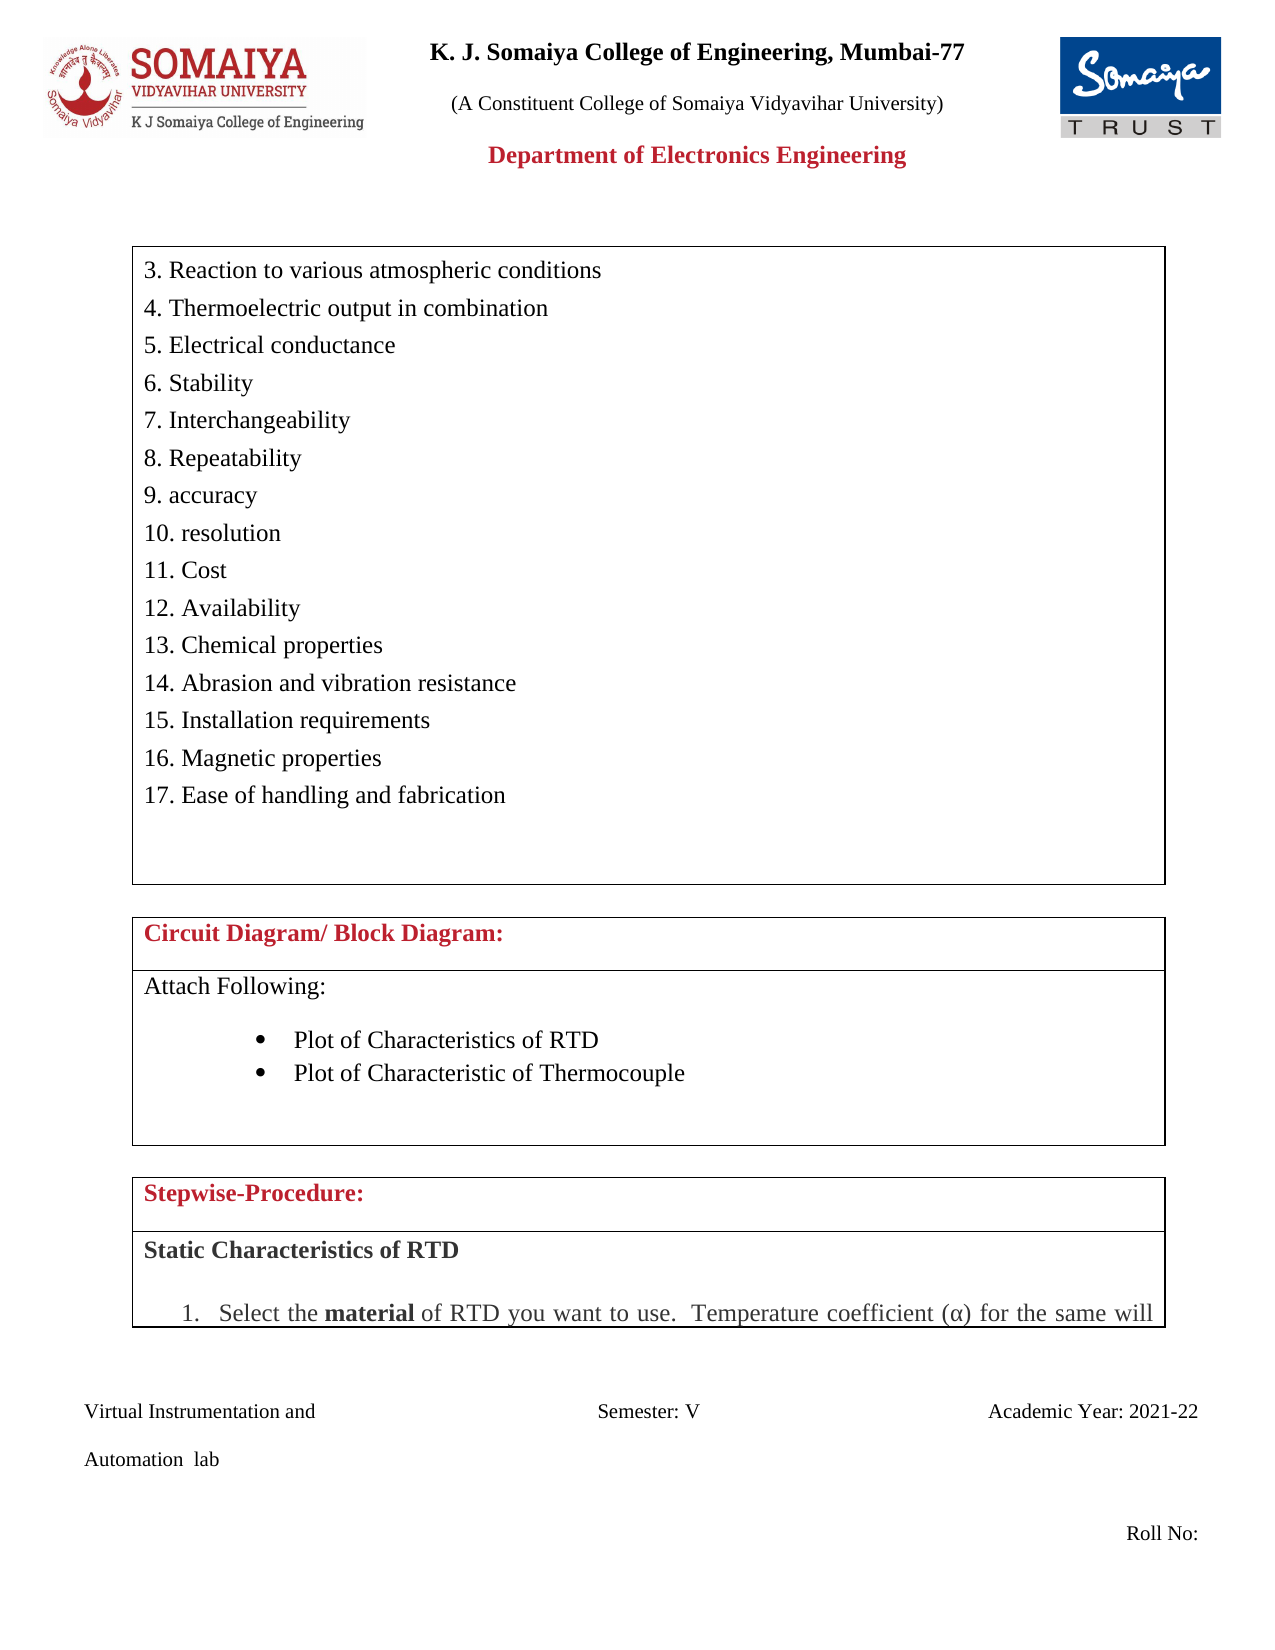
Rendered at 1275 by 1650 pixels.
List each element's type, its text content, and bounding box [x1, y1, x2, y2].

table_header Stepwise-Procedure: [133, 1178, 1164, 1231]
picture [1060, 37, 1222, 138]
picture [42, 37, 367, 138]
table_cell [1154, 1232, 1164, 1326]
table_cell Attach Following: Plot of Characteristics of RTD Plot of Characteristic of Thermocouple [133, 971, 1164, 1145]
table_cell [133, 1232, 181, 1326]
table_header Circuit Diagram/ Block Diagram: [133, 918, 1164, 970]
